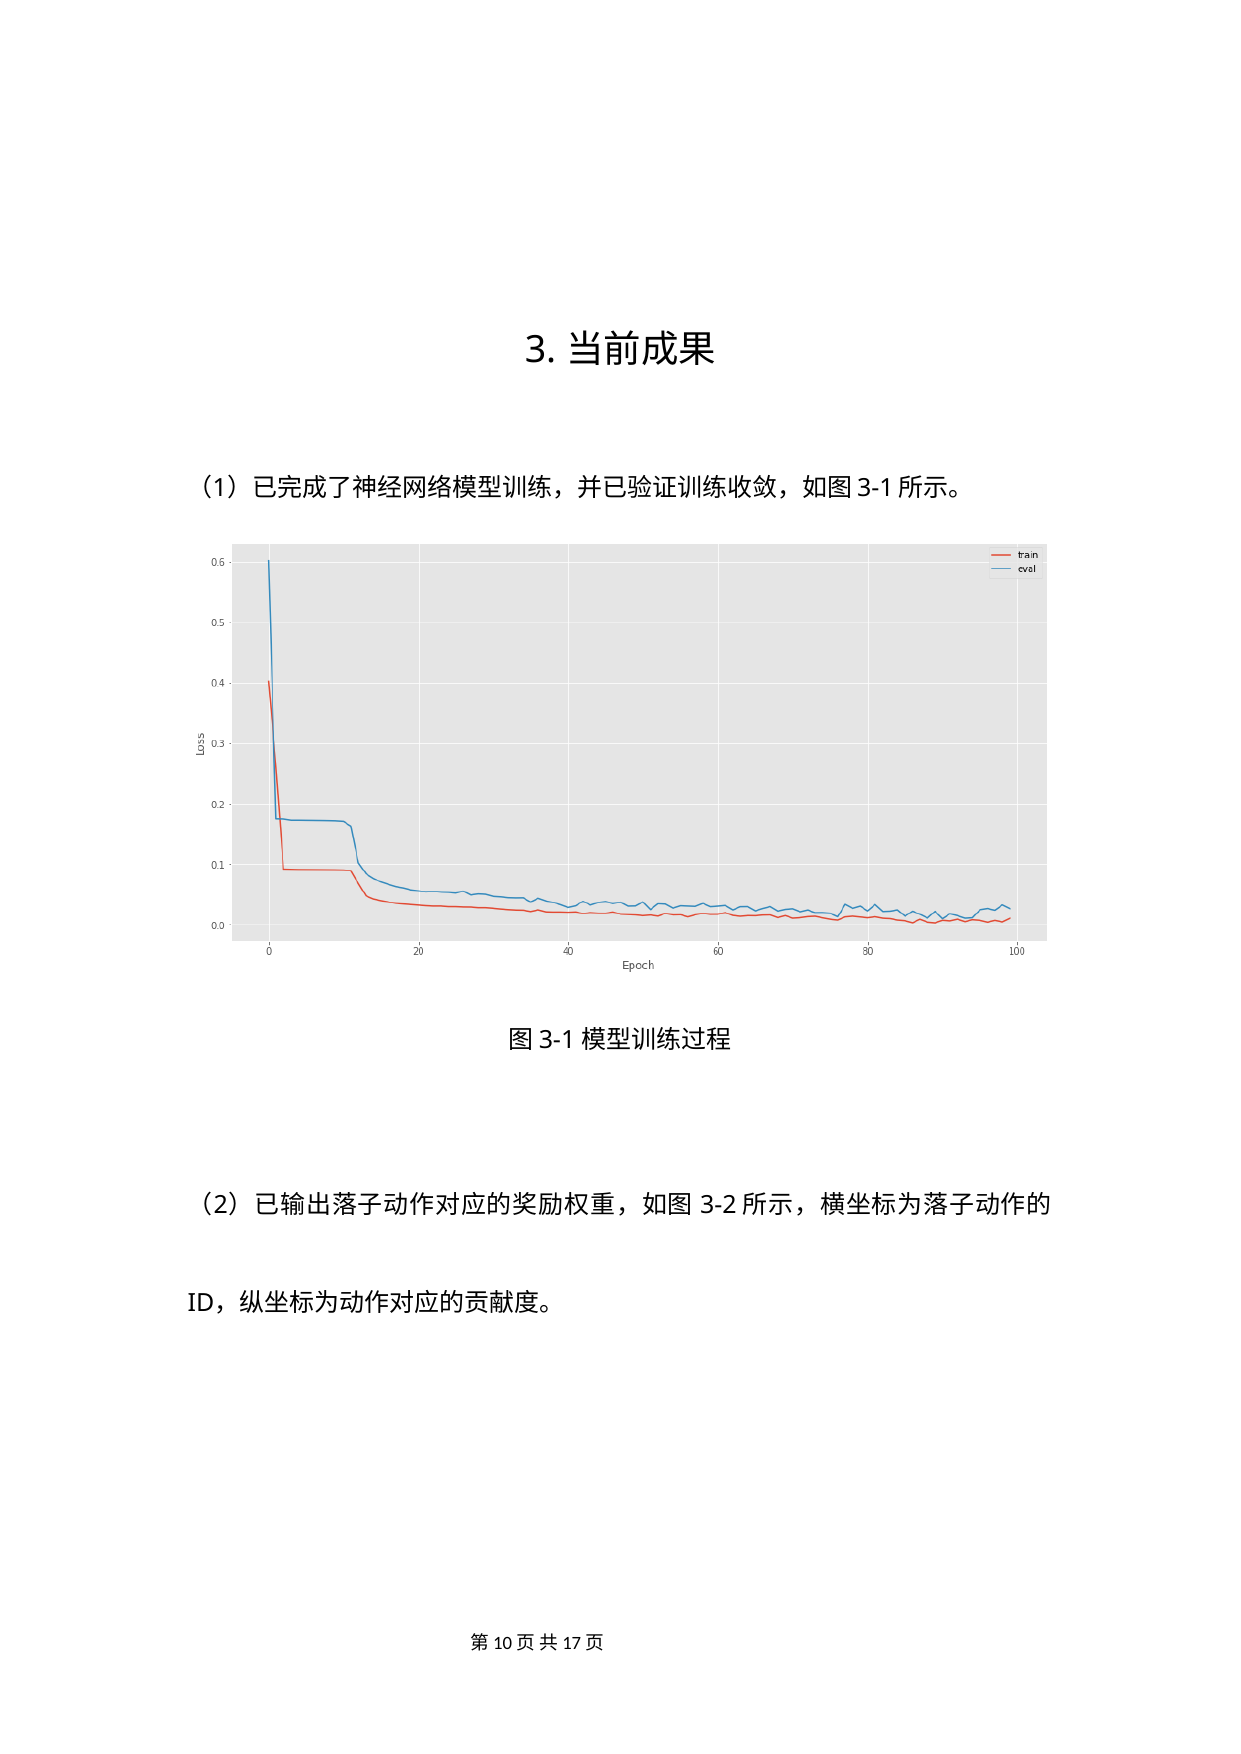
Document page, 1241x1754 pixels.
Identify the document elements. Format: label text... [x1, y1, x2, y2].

list （2）已输出落子动作对应的奖励权重，如图3-2所示，横坐标为落子动作的ID，纵坐标为动作对应的贡献度。 [187, 1170, 1053, 1333]
list 图3-1 模型训练过程 [187, 1005, 1053, 1070]
picture [188, 536, 1053, 978]
list 已完成了神经网络模型训练，并已验证训练收敛，如图3-1所示。 [187, 453, 1053, 518]
list 当前成果 [187, 314, 1053, 379]
